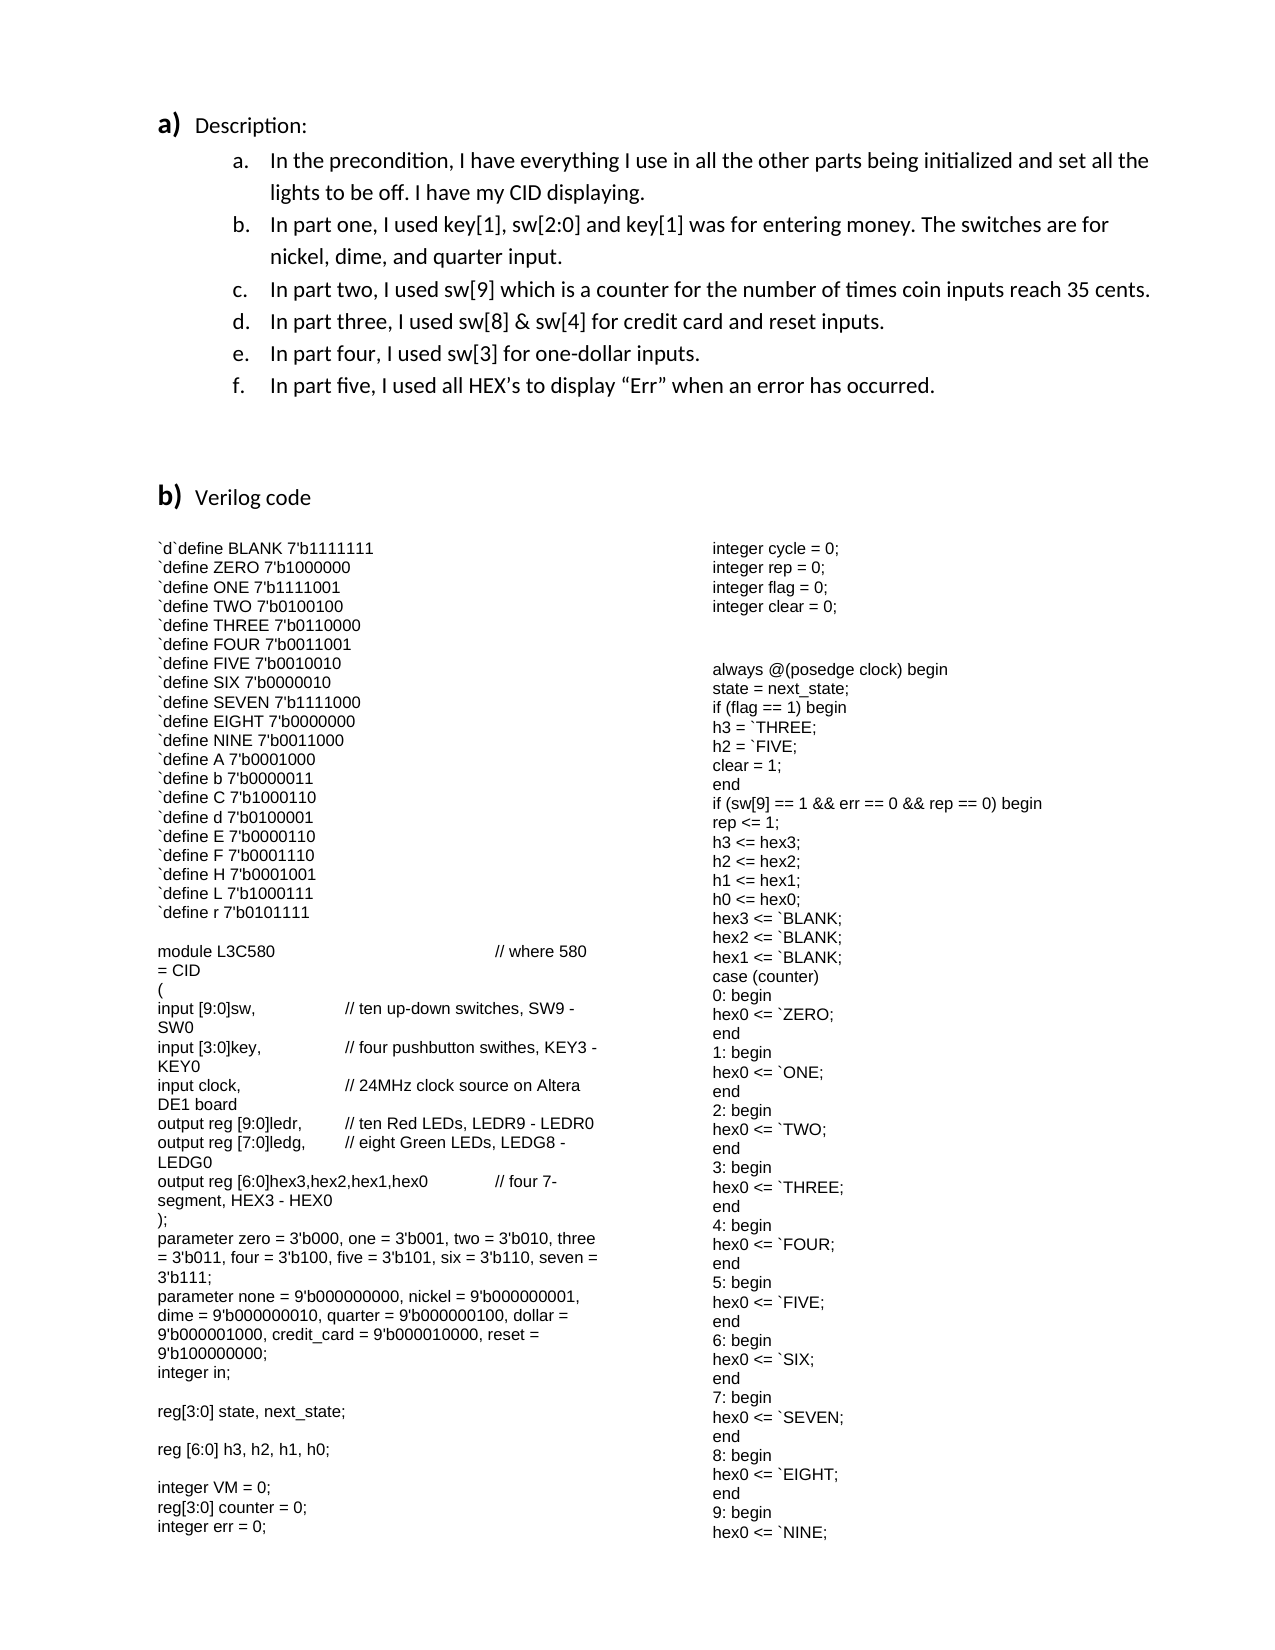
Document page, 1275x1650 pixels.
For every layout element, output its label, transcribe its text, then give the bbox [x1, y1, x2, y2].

text output reg [9:0]ledr, // ten Red LEDs, LEDR9 - LEDR0 [157, 1114, 600, 1133]
text hex3 <= `BLANK; [712, 909, 1155, 928]
text output reg [7:0]ledg, // eight Green LEDs, LEDG8 - LEDG0 [157, 1133, 600, 1172]
list In part one, I used key[1], sw[2:0] and key[1] was for entering money. The switches are for nickel, dime, and quarter input. [232, 210, 1155, 271]
text `define H 7'b0001001 [157, 865, 600, 884]
text `define FIVE 7'b0010010 [157, 654, 600, 673]
text 1: begin [712, 1043, 1155, 1062]
text integer cycle = 0; [712, 539, 1155, 558]
text input clock, // 24MHz clock source on Altera DE1 board [157, 1076, 600, 1114]
text hex2 <= `BLANK; [712, 928, 1155, 947]
text hex0 <= `ONE; [712, 1062, 1155, 1082]
text end [712, 1082, 1155, 1101]
text h3 <= hex3; [712, 832, 1155, 852]
list In part two, I used sw[9] which is a counter for the number of times coin inputs reach 35 cents. [232, 275, 1155, 303]
text integer clear = 0; [712, 597, 1155, 616]
text state = next_state; [712, 679, 1155, 698]
text `define F 7'b0001110 [157, 846, 600, 865]
text integer in; [157, 1363, 600, 1382]
text `define ONE 7'b1111001 [157, 577, 600, 597]
text reg[3:0] counter = 0; [157, 1497, 600, 1517]
text h2 = `FIVE; [712, 737, 1155, 756]
text `define ZERO 7'b1000000 [157, 558, 600, 577]
text `define THREE 7'b0110000 [157, 616, 600, 635]
text 5: begin [712, 1273, 1155, 1292]
text case (counter) [712, 967, 1155, 986]
text integer rep = 0; [712, 558, 1155, 577]
text hex0 <= `SIX; [712, 1350, 1155, 1369]
list In part three, I used sw[8] & sw[4] for credit card and reset inputs. [232, 307, 1155, 335]
text hex0 <= `SEVEN; [712, 1407, 1155, 1427]
list In part five, I used all HEX’s to display “Err” when an error has occurred. [232, 371, 1155, 399]
text hex1 <= `BLANK; [712, 947, 1155, 967]
text ( [157, 980, 600, 999]
text hex0 <= `FOUR; [712, 1235, 1155, 1254]
text 6: begin [712, 1331, 1155, 1350]
text end [712, 1024, 1155, 1043]
list Description: [157, 105, 1155, 141]
text end [712, 775, 1155, 794]
text clear = 1; [712, 756, 1155, 775]
text hex0 <= `TWO; [712, 1120, 1155, 1139]
text parameter zero = 3'b000, one = 3'b001, two = 3'b010, three = 3'b011, four = 3'b100, five = 3'b101, six = 3'b110, seven = 3'b111; [157, 1229, 600, 1287]
text end [712, 1254, 1155, 1273]
text hex0 <= `EIGHT; [712, 1465, 1155, 1484]
text `define EIGHT 7'b0000000 [157, 712, 600, 731]
text `define r 7'b0101111 [157, 903, 600, 922]
text reg [6:0] h3, h2, h1, h0; [157, 1440, 600, 1459]
text parameter none = 9'b000000000, nickel = 9'b000000001, dime = 9'b000000010, quarter = 9'b000000100, dollar = 9'b000001000, credit_card = 9'b000010000, reset = 9'b100000000; [157, 1287, 600, 1363]
text 7: begin [712, 1388, 1155, 1407]
text end [712, 1197, 1155, 1216]
text h2 <= hex2; [712, 852, 1155, 871]
text hex0 <= `NINE; [712, 1522, 1155, 1542]
text ); [157, 1210, 600, 1229]
text output reg [6:0]hex3,hex2,hex1,hex0 // four 7-segment, HEX3 - HEX0 [157, 1172, 600, 1210]
text integer flag = 0; [712, 577, 1155, 597]
text h3 = `THREE; [712, 717, 1155, 737]
text hex0 <= `FIVE; [712, 1292, 1155, 1312]
text 8: begin [712, 1446, 1155, 1465]
text module L3C580 // where 580 = CID [157, 942, 600, 980]
text end [712, 1427, 1155, 1446]
text 4: begin [712, 1216, 1155, 1235]
text `define L 7'b1000111 [157, 884, 600, 903]
text end [712, 1139, 1155, 1158]
text `define TWO 7'b0100100 [157, 597, 600, 616]
text `define NINE 7'b0011000 [157, 731, 600, 750]
text h1 <= hex1; [712, 871, 1155, 890]
text `define d 7'b0100001 [157, 807, 600, 827]
text `define A 7'b0001000 [157, 750, 600, 769]
text always @(posedge clock) begin [712, 660, 1155, 679]
text end [712, 1369, 1155, 1388]
text `d`define BLANK 7'b1111111 [157, 539, 600, 558]
text hex0 <= `THREE; [712, 1177, 1155, 1197]
text reg[3:0] state, next_state; [157, 1402, 600, 1421]
text `define b 7'b0000011 [157, 769, 600, 788]
text input [9:0]sw, // ten up-down switches, SW9 - SW0 [157, 999, 600, 1037]
text if (sw[9] == 1 && err == 0 && rep == 0) begin [712, 794, 1155, 813]
text if (flag == 1) begin [712, 698, 1155, 717]
text hex0 <= `ZERO; [712, 1005, 1155, 1024]
text end [712, 1484, 1155, 1503]
list In the precondition, I have everything I use in all the other parts being initialized and set all the lights to be off. I have my CID displaying. [232, 146, 1155, 206]
text 9: begin [712, 1503, 1155, 1522]
text 3: begin [712, 1158, 1155, 1177]
text integer VM = 0; [157, 1478, 600, 1497]
text `define SEVEN 7'b1111000 [157, 692, 600, 712]
text `define SIX 7'b0000010 [157, 673, 600, 692]
list In part four, I used sw[3] for one-dollar inputs. [232, 339, 1155, 367]
text integer err = 0; [157, 1517, 600, 1536]
text `define E 7'b0000110 [157, 827, 600, 846]
text input [3:0]key, // four pushbutton swithes, KEY3 - KEY0 [157, 1037, 600, 1076]
text rep <= 1; [712, 813, 1155, 832]
text end [712, 1312, 1155, 1331]
text 0: begin [712, 986, 1155, 1005]
text `define FOUR 7'b0011001 [157, 635, 600, 654]
list Verilog code [157, 477, 1155, 513]
text 2: begin [712, 1101, 1155, 1120]
text `define C 7'b1000110 [157, 788, 600, 807]
text h0 <= hex0; [712, 890, 1155, 909]
